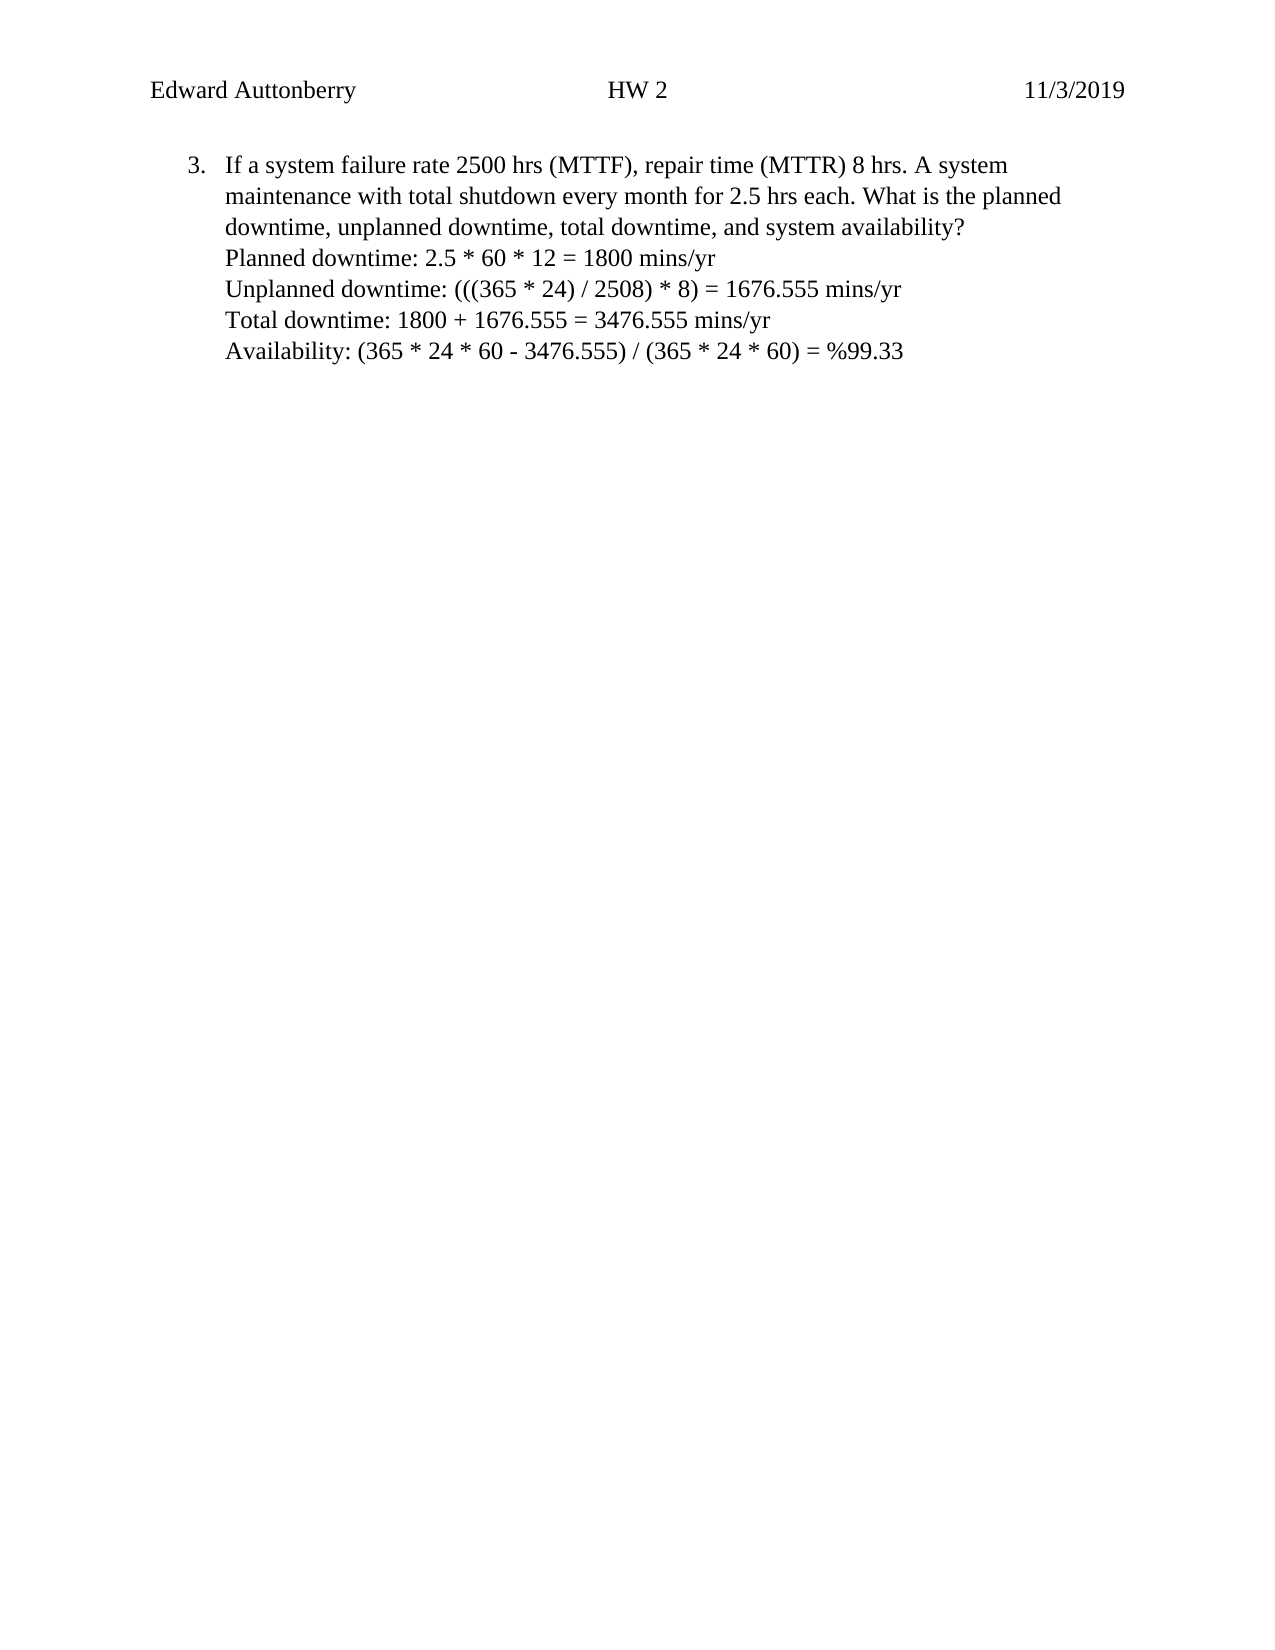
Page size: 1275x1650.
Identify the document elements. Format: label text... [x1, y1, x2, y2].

list Unplanned downtime: (((365 * 24) / 2508) * 8) = 1676.555 mins/yr [225, 274, 1125, 303]
list If a system failure rate 2500 hrs (MTTF), repair time (MTTR) 8 hrs. A system maintenance with total shutdown every month for 2.5 hrs each. What is the planned downtime, unplanned downtime, total downtime, and system availability? [187, 150, 1125, 241]
list Total downtime: 1800 + 1676.555 = 3476.555 mins/yr [225, 305, 1125, 334]
list Availability: (365 * 24 * 60 - 3476.555) / (365 * 24 * 60) = %99.33 [225, 336, 1125, 365]
list Planned downtime: 2.5 * 60 * 12 = 1800 mins/yr [225, 243, 1125, 272]
